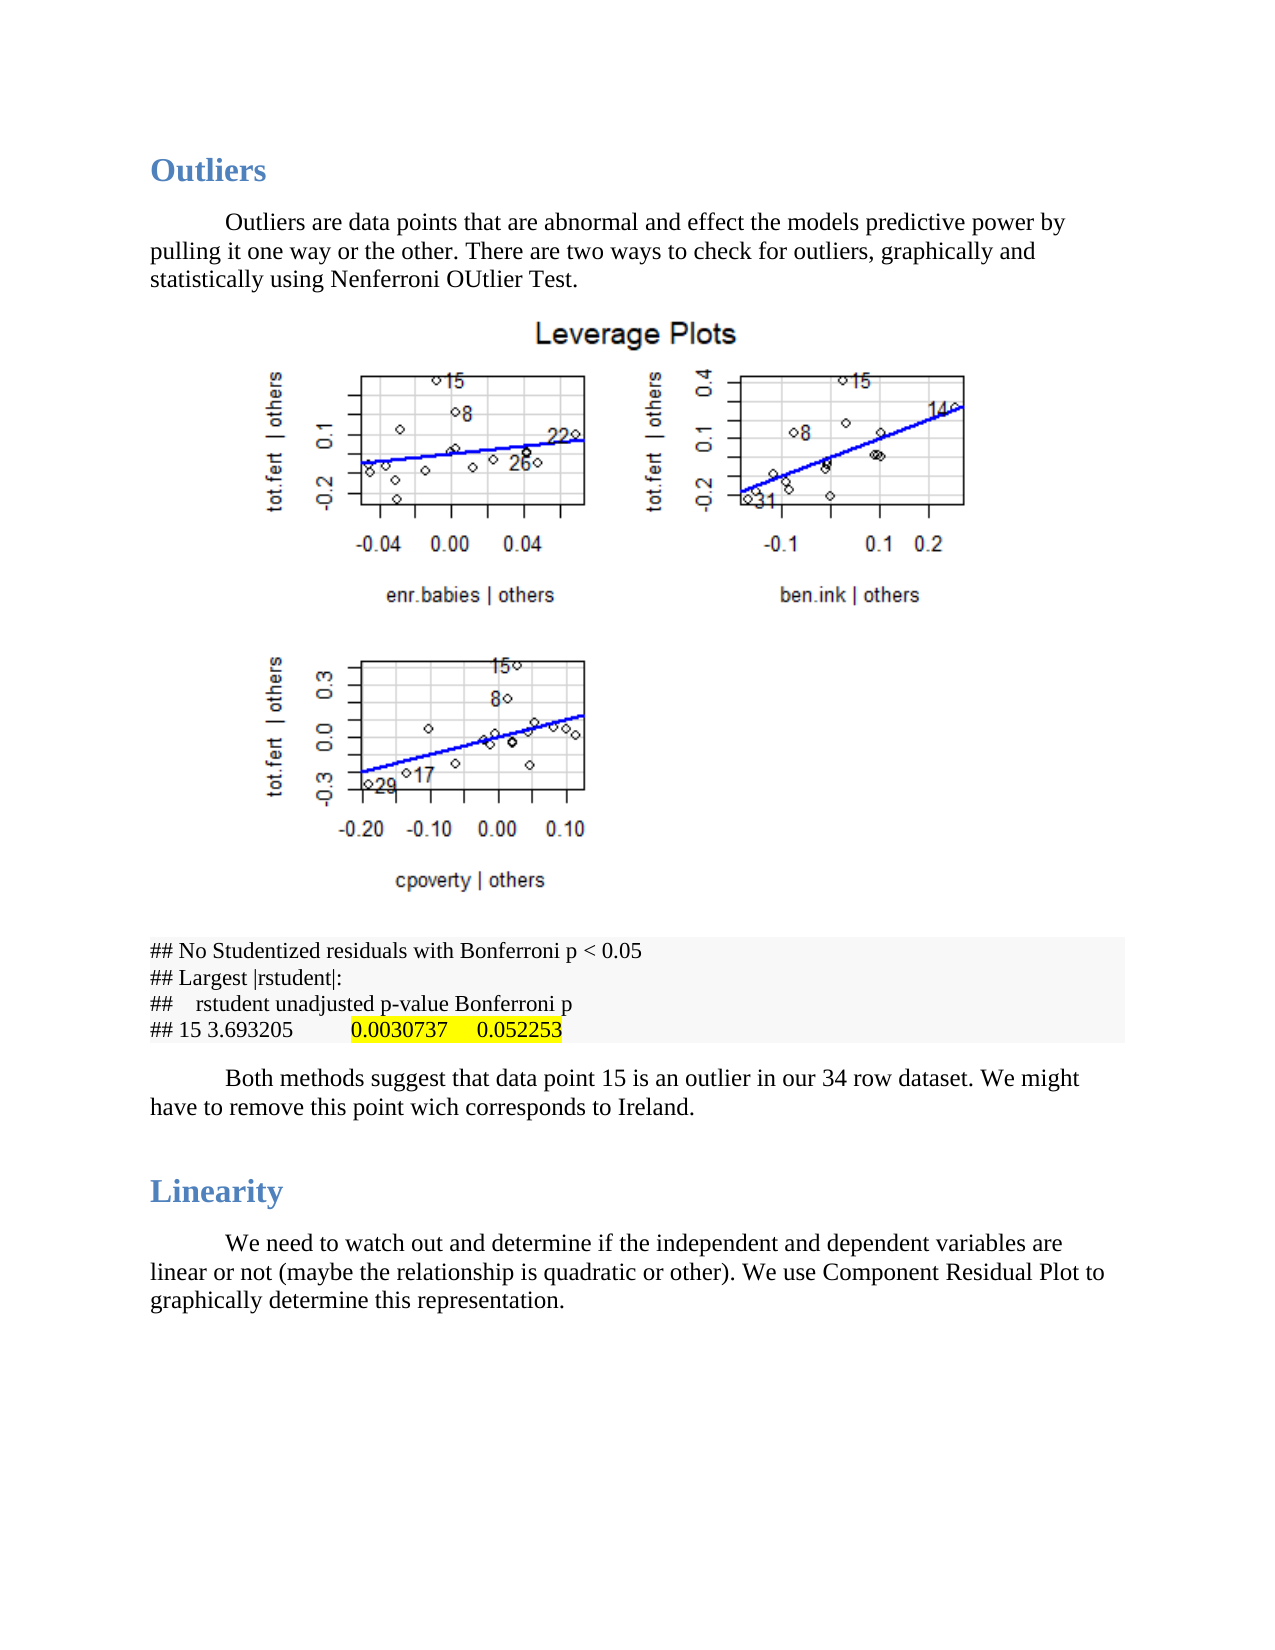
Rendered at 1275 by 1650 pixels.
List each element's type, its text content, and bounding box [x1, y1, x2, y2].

text Outliers are data points that are abnormal and effect the models predictive power by pulling it one way or the other. There are two ways to check for outliers, graphically and statistically using Nenferroni OUtlier Test. [150, 207, 1125, 293]
picture [258, 312, 1017, 919]
subtitle Linearity [150, 1171, 1125, 1209]
subtitle Outliers [150, 150, 1125, 188]
text Both methods suggest that data point 15 is an outlier in our 34 row dataset. We might have to remove this point wich corresponds to Ireland. [150, 1063, 1125, 1121]
text We need to watch out and determine if the independent and dependent variables are linear or not (maybe the relationship is quadratic or other). We use Component Residual Plot to graphically determine this representation. [150, 1228, 1125, 1314]
text ## No Studentized residuals with Bonferroni p < 0.05 ## Largest |rstudent|: ## rstudent unadjusted p-value Bonferroni p ## 15 3.693205 0.0030737 0.052253 [150, 937, 1125, 1043]
